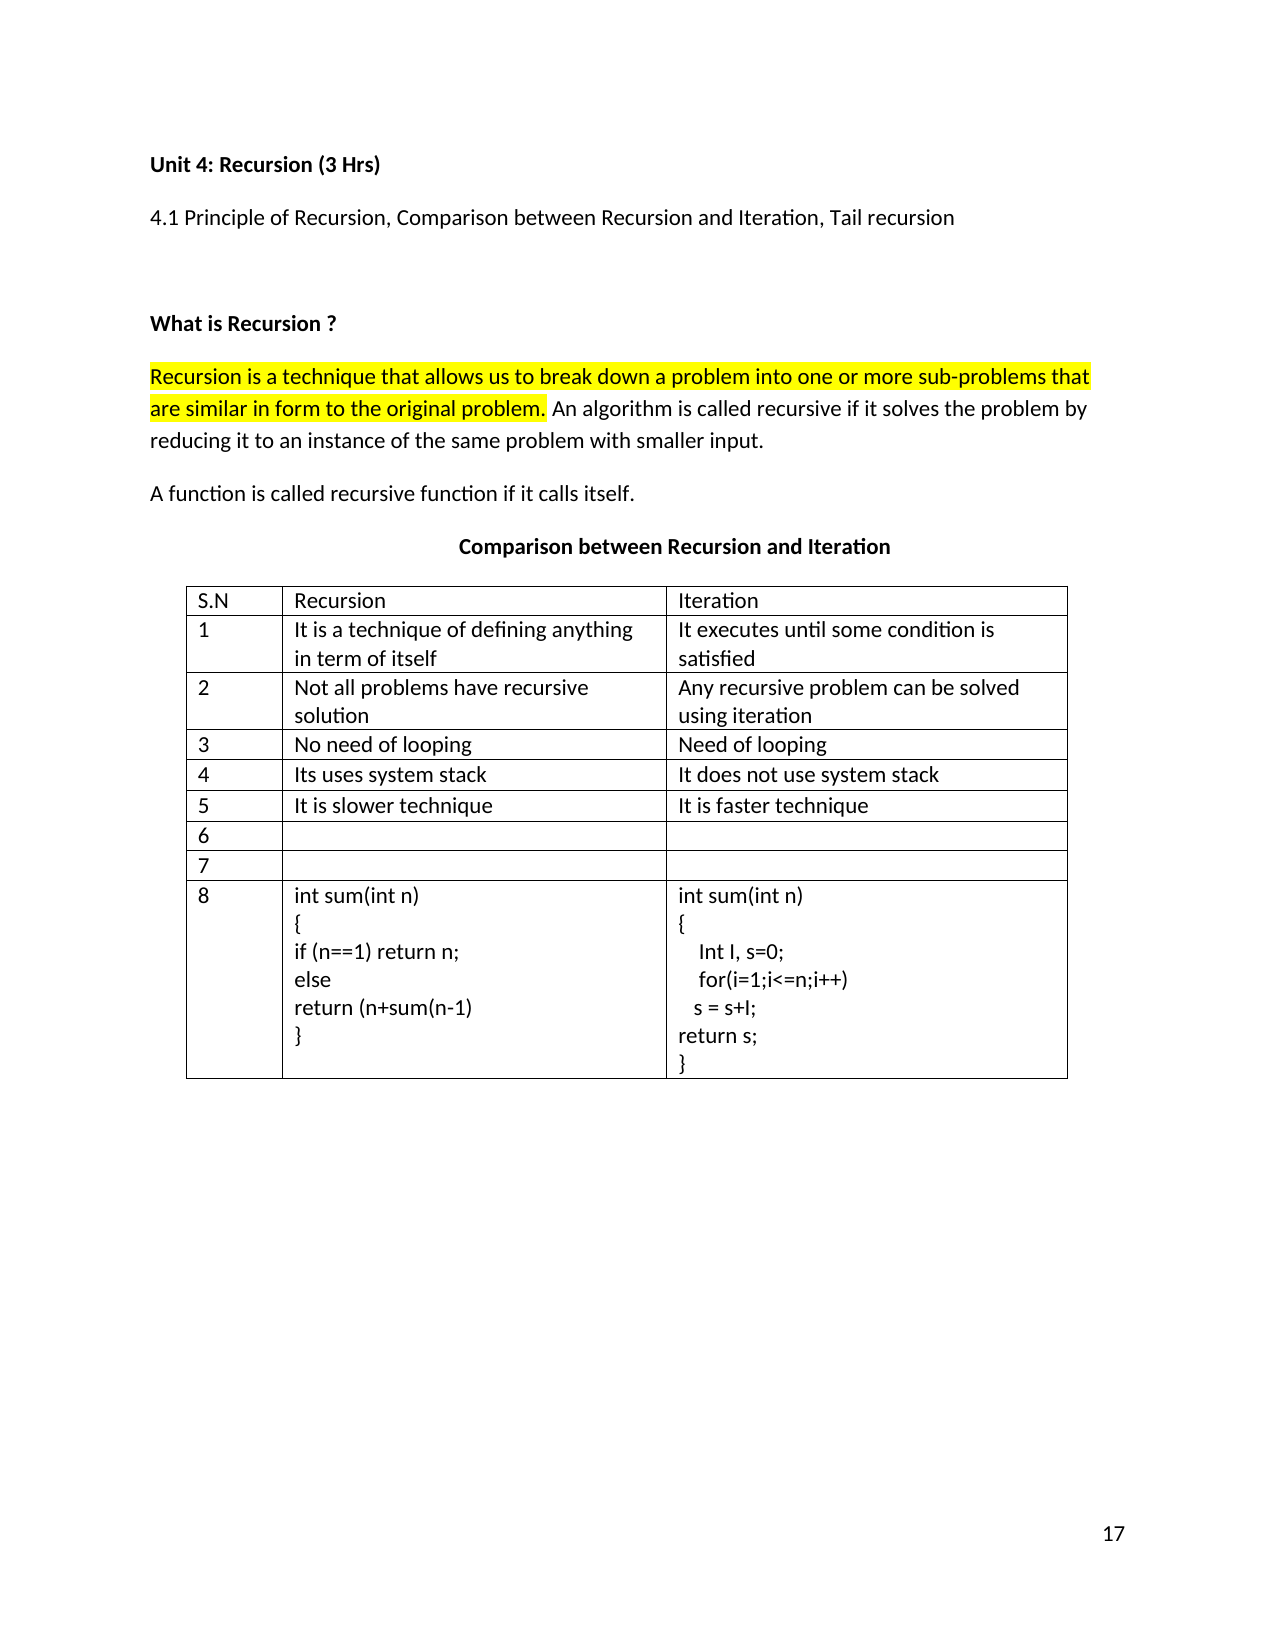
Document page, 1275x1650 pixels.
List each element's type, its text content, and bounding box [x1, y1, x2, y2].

table_cell 8 [187, 881, 282, 1077]
table_cell 6 [187, 822, 282, 850]
table_cell It is slower technique [283, 791, 666, 821]
table_cell It is a technique of defining anything in term of itself [283, 616, 666, 672]
text A function is called recursive function if it calls itself. [150, 479, 1125, 507]
table_cell int sum(int n) { Int I, s=0; for(i=1;i<=n;i++) s = s+I; return s; } [667, 881, 1067, 1077]
table_cell 5 [187, 791, 282, 821]
table_cell Its uses system stack [283, 760, 666, 790]
text Comparison between Recursion and Iteration [150, 532, 1125, 561]
table_cell It executes until some condition is satisfied [667, 616, 1067, 672]
table_cell 7 [187, 851, 282, 880]
table_cell It is faster technique [667, 791, 1067, 821]
table_cell [667, 822, 1067, 850]
table_cell 2 [187, 673, 282, 729]
table_cell It does not use system stack [667, 760, 1067, 790]
table_cell Need of looping [667, 730, 1067, 759]
table_cell 4 [187, 760, 282, 790]
table_cell Not all problems have recursive solution [283, 673, 666, 729]
table_header Iteration [667, 587, 1067, 614]
table_cell 3 [187, 730, 282, 759]
text What is Recursion ? [150, 309, 1125, 337]
text 4.1 Principle of Recursion, Comparison between Recursion and Iteration, Tail recursion [150, 203, 1125, 231]
table_header Recursion [283, 587, 666, 614]
table_cell 1 [187, 616, 282, 672]
text Recursion is a technique that allows us to break down a problem into one or more sub-problems that are similar in form to the original problem. An algorithm is called recursive if it solves the problem by reducing it to an instance of the same problem with smaller input. [150, 362, 1125, 454]
table_cell Any recursive problem can be solved using iteration [667, 673, 1067, 729]
table_cell [667, 851, 1067, 880]
table_cell [283, 851, 666, 880]
table_cell No need of looping [283, 730, 666, 759]
table_cell [283, 822, 666, 850]
table_header S.N [187, 587, 282, 614]
text Unit 4: Recursion (3 Hrs) [150, 150, 1125, 178]
table_cell int sum(int n) { if (n==1) return n; else return (n+sum(n-1) } [283, 881, 666, 1077]
